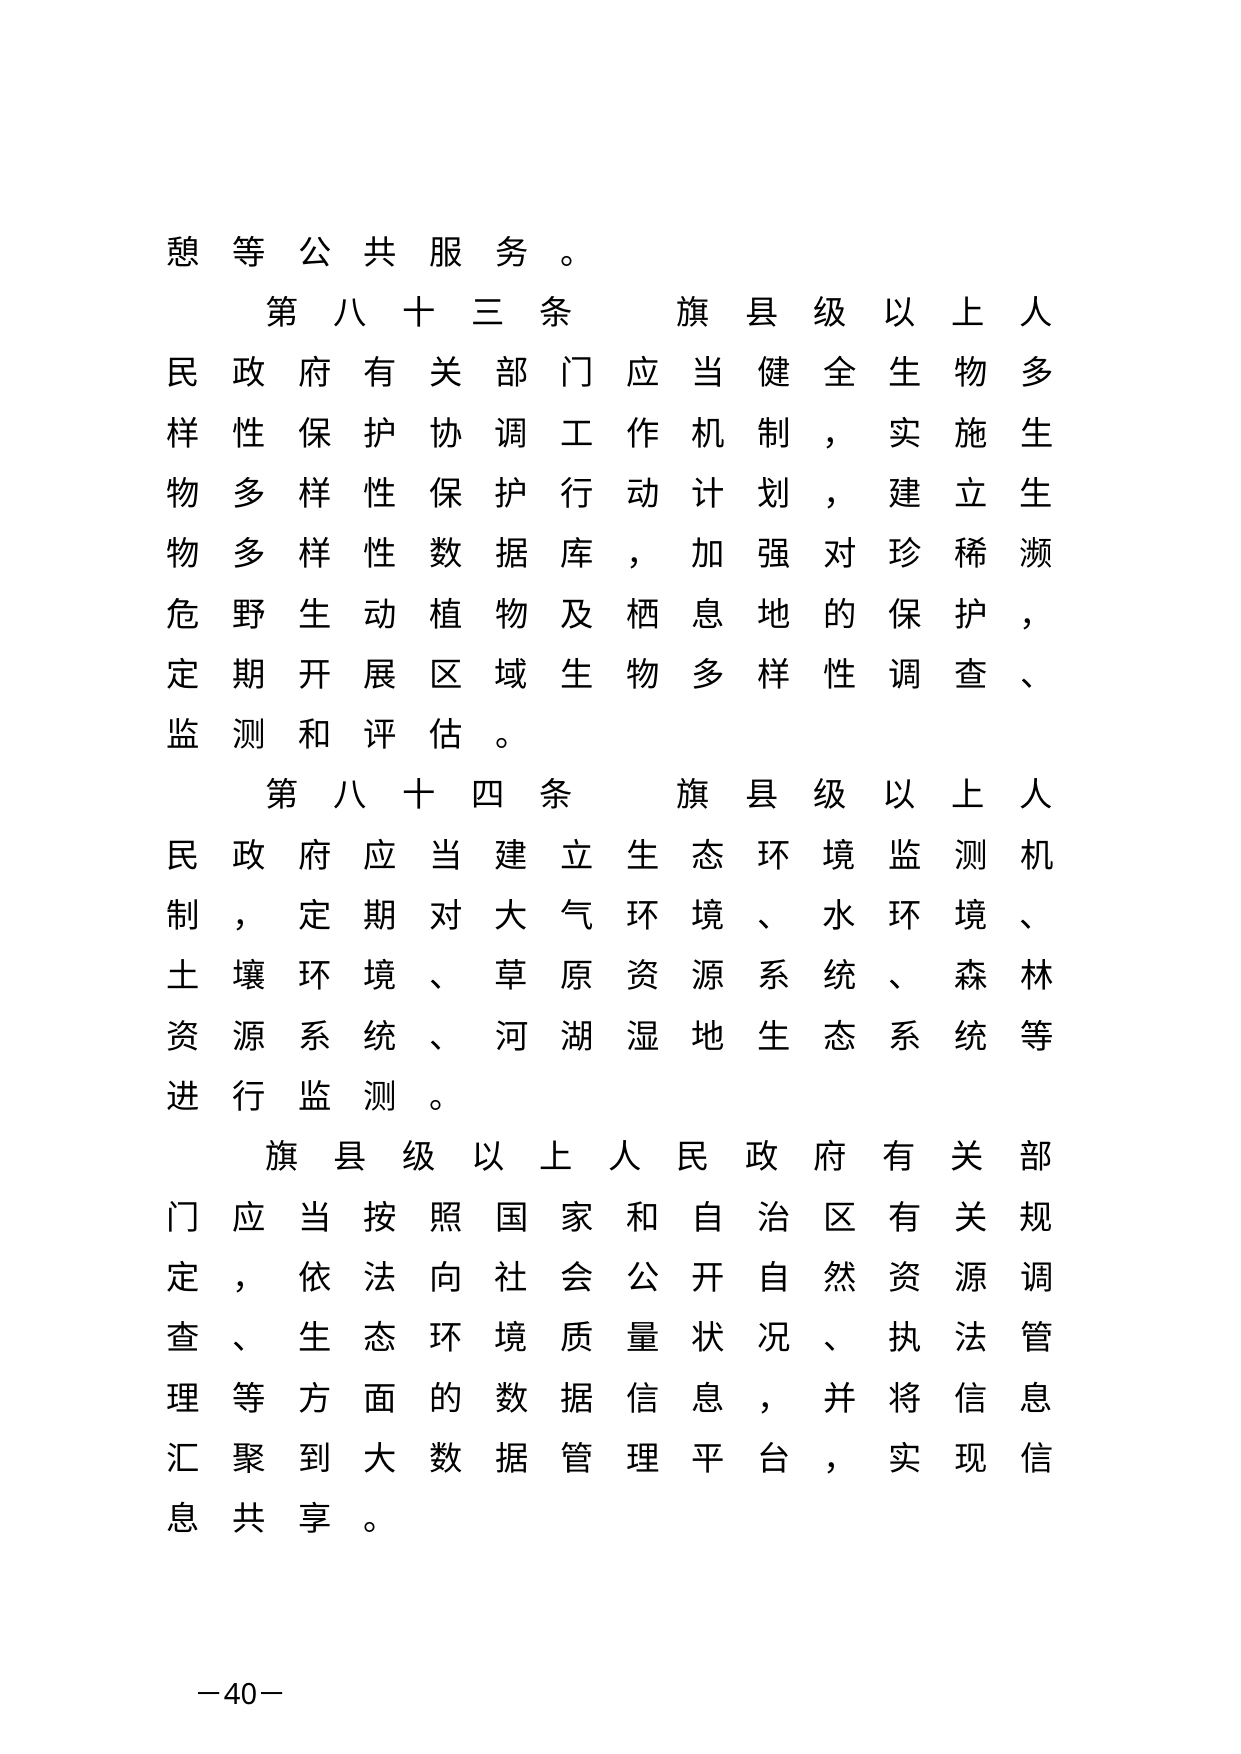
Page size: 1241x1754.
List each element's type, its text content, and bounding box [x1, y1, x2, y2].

text 第八十四条 旗县级以上人民政府应当建立生态环境监测机制，定期对大气环境、水环境、土壤环境、草原资源系统、森林资源系统、河湖湿地生态系统等进行监测。 [167, 762, 1085, 1124]
text 旗县级以上人民政府有关部门应当按照国家和自治区有关规定，依法向社会公开自然资源调查、生态环境质量状况、执法管理等方面的数据信息，并将信息汇聚到大数据管理平台，实现信息共享。 [167, 1124, 1085, 1546]
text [167, 219, 1085, 280]
text 第八十三条 旗县级以上人民政府有关部门应当健全生物多样性保护协调工作机制，实施生物多样性保护行动计划，建立生物多样性数据库，加强对珍稀濒危野生动植物及栖息地的保护，定期开展区域生物多样性调查、监测和评估。 [167, 280, 1085, 762]
